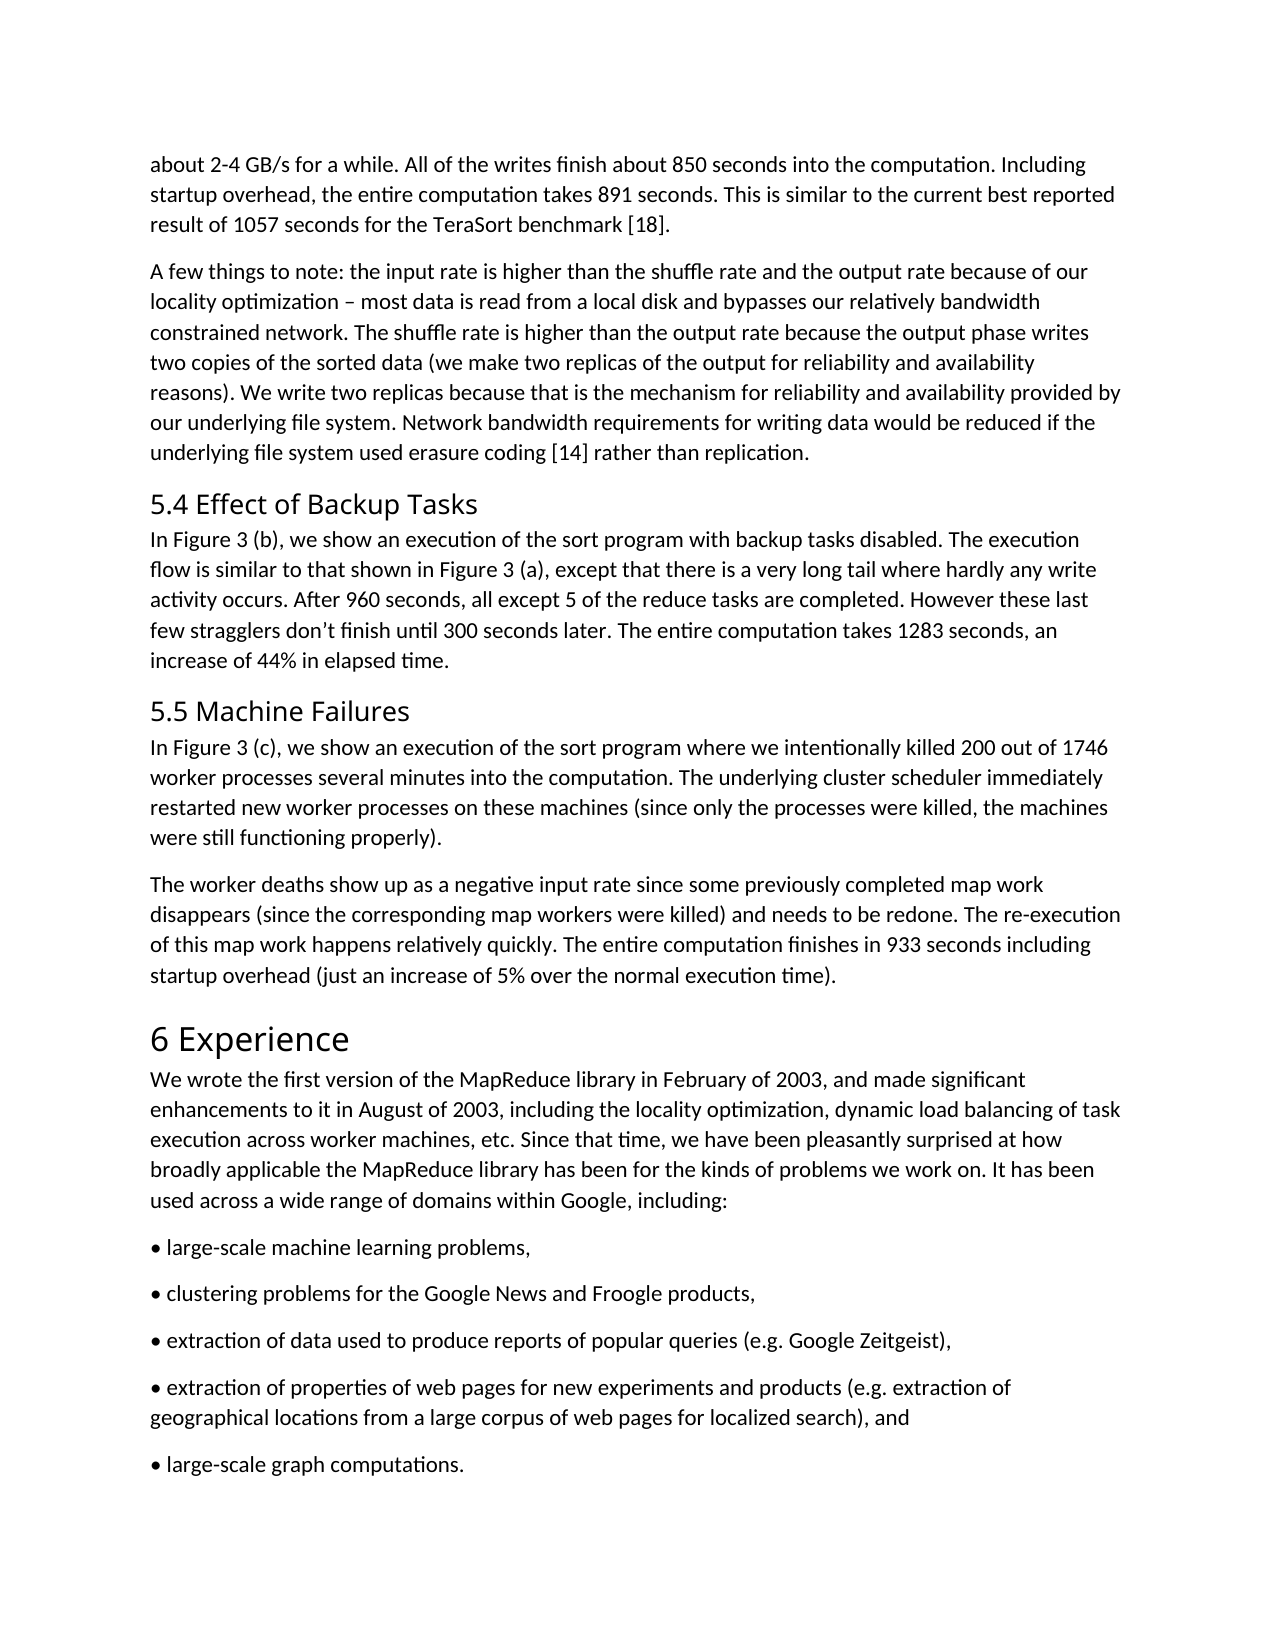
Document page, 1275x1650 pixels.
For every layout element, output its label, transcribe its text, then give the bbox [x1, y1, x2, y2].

text • clustering problems for the Google News and Froogle products, [150, 1279, 1125, 1308]
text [150, 150, 1125, 238]
text The worker deaths show up as a negative input rate since some previously completed map work disappears (since the corresponding map workers were killed) and needs to be redone. The re-execution of this map work happens relatively quickly. The entire computation finishes in 933 seconds including startup overhead (just an increase of 5% over the normal execution time). [150, 870, 1125, 989]
text In Figure 3 (c), we show an execution of the sort program where we intentionally killed 200 out of 1746 worker processes several minutes into the computation. The underlying cluster scheduler immediately restarted new worker processes on these machines (since only the processes were killed, the machines were still functioning properly). [150, 733, 1125, 851]
text We wrote the first version of the MapReduce library in February of 2003, and made significant enhancements to it in August of 2003, including the locality optimization, dynamic load balancing of task execution across worker machines, etc. Since that time, we have been pleasantly surprised at how broadly applicable the MapReduce library has been for the kinds of problems we work on. It has been used across a wide range of domains within Google, including: [150, 1065, 1125, 1214]
subtitle 5.5 Machine Failures [150, 693, 1125, 730]
text • extraction of properties of web pages for new experiments and products (e.g. extraction of geographical locations from a large corpus of web pages for localized search), and [150, 1373, 1125, 1432]
text • large-scale graph computations. [150, 1450, 1125, 1478]
text • large-scale machine learning problems, [150, 1233, 1125, 1261]
text In Figure 3 (b), we show an execution of the sort program with backup tasks disabled. The execution flow is similar to that shown in Figure 3 (a), except that there is a very long tail where hardly any write activity occurs. After 960 seconds, all except 5 of the reduce tasks are completed. However these last few stragglers don’t finish until 300 seconds later. The entire computation takes 1283 seconds, an increase of 44% in elapsed time. [150, 525, 1125, 674]
text A few things to note: the input rate is higher than the shuffle rate and the output rate because of our locality optimization – most data is read from a local disk and bypasses our relatively bandwidth constrained network. The shuffle rate is higher than the output rate because the output phase writes two copies of the sorted data (we make two replicas of the output for reliability and availability reasons). We write two replicas because that is the mechanism for reliability and availability provided by our underlying file system. Network bandwidth requirements for writing data would be reduced if the underlying file system used erasure coding [14] rather than replication. [150, 257, 1125, 467]
text • extraction of data used to produce reports of popular queries (e.g. Google Zeitgeist), [150, 1326, 1125, 1354]
subtitle 6 Experience [150, 1016, 1125, 1061]
subtitle 5.4 Effect of Backup Tasks [150, 485, 1125, 522]
